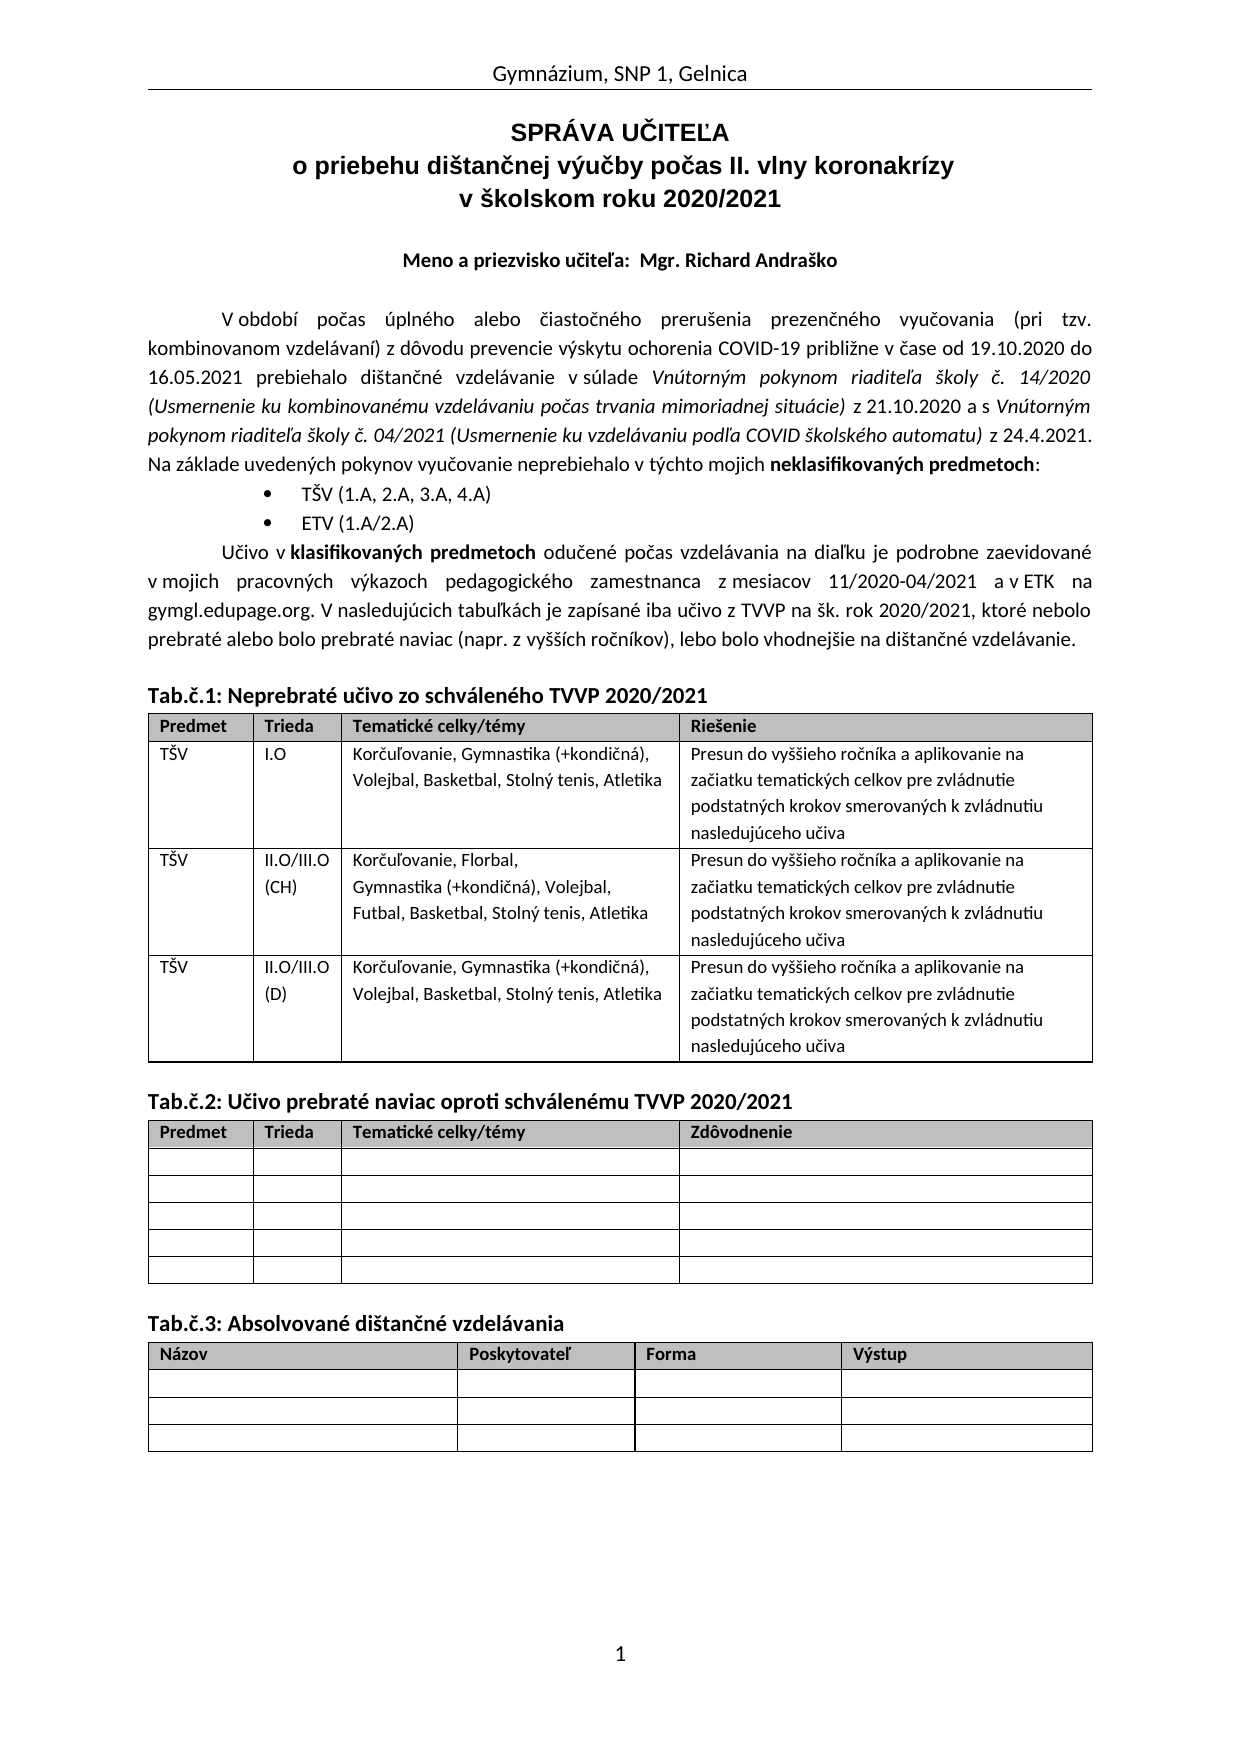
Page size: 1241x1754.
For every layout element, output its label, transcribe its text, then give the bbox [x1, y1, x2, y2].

table_cell [636, 1370, 841, 1397]
table_cell [342, 1230, 679, 1256]
table_cell [149, 1398, 457, 1424]
table_header Riešenie [680, 714, 1092, 741]
table_cell [342, 1203, 679, 1229]
text Meno a priezvisko učiteľa: Mgr. Richard Andraško [148, 247, 1092, 273]
text Tab.č.2: Učivo prebraté naviac oproti schválenému TVVP 2020/2021 [148, 1087, 1092, 1115]
table_cell [680, 1203, 1092, 1229]
text V období počas úplného alebo čiastočného prerušenia prezenčného vyučovania (pri tzv. kombinovanom vzdelávaní) z dôvodu prevencie výskytu ochorenia COVID-19 približne v čase od 19.10.2020 do 16.05.2021 prebiehalo dištančné vzdelávanie v súlade Vnútorným pokynom riaditeľa školy č. 14/2020 (Usmernenie ku kombinovanému vzdelávaniu počas trvania mimoriadnej situácie) z 21.10.2020 a s Vnútorným pokynom riaditeľa školy č. 04/2021 (Usmernenie ku vzdelávaniu podľa COVID školského automatu) z 24.4.2021. Na základe uvedených pokynov vyučovanie neprebiehalo v týchto mojich neklasifikovaných predmetoch: [148, 306, 1092, 477]
table_cell [342, 1257, 679, 1283]
text Tab.č.3: Absolvované dištančné vzdelávania [148, 1309, 1092, 1337]
table_cell [680, 1149, 1092, 1174]
table_cell II.O/III.O (D) [254, 956, 341, 1061]
table_cell [149, 1230, 253, 1256]
list TŠV (1.A, 2.A, 3.A, 4.A) [264, 481, 1092, 506]
table_cell [254, 1203, 341, 1229]
table_cell [342, 1176, 679, 1202]
table_cell [680, 1230, 1092, 1256]
table_cell I.O [254, 742, 341, 848]
table_header Zdôvodnenie [680, 1121, 1092, 1147]
table_header Výstup [842, 1343, 1092, 1369]
table_cell [149, 1257, 253, 1283]
table_cell [149, 1425, 457, 1451]
table_header Forma [636, 1343, 841, 1369]
table_cell TŠV [149, 742, 253, 848]
table_cell [842, 1370, 1092, 1397]
table_cell [458, 1425, 634, 1451]
text Učivo v klasifikovaných predmetoch odučené počas vzdelávania na diaľku je podrobne zaevidované v mojich pracovných výkazoch pedagogického zamestnanca z mesiacov 11/2020-04/2021 a v ETK na gymgl.edupage.org. V nasledujúcich tabuľkách je zapísané iba učivo z TVVP na šk. rok 2020/2021, ktoré nebolo prebraté alebo bolo prebraté naviac (napr. z vyšších ročníkov), lebo bolo vhodnejšie na dištančné vzdelávanie. [148, 539, 1092, 652]
table_cell Presun do vyššieho ročníka a aplikovanie na začiatku tematických celkov pre zvládnutie podstatných krokov smerovaných k zvládnutiu nasledujúceho učiva [680, 956, 1092, 1061]
table_cell Presun do vyššieho ročníka a aplikovanie na začiatku tematických celkov pre zvládnutie podstatných krokov smerovaných k zvládnutiu nasledujúceho učiva [680, 849, 1092, 954]
list ETV (1.A/2.A) [264, 510, 1092, 535]
text Tab.č.1: Neprebraté učivo zo schváleného TVVP 2020/2021 [148, 681, 1092, 709]
table_cell [149, 1370, 457, 1397]
table_cell [149, 1176, 253, 1202]
table_cell [254, 1230, 341, 1256]
table_cell Korčuľovanie, Gymnastika (+kondičná), Volejbal, Basketbal, Stolný tenis, Atletika [342, 956, 679, 1061]
table_header Tematické celky/témy [342, 714, 679, 741]
text SPRÁVA učiteľa [148, 118, 1092, 147]
table_header Predmet [149, 714, 253, 741]
table_header Trieda [254, 1121, 341, 1147]
table_cell [842, 1425, 1092, 1451]
table_cell [680, 1176, 1092, 1202]
table_cell [636, 1425, 841, 1451]
table_cell [149, 1203, 253, 1229]
text o priebehu dištančnej výučby počas II. vlny koronakrízy [148, 151, 1092, 180]
table_cell Korčuľovanie, Gymnastika (+kondičná), Volejbal, Basketbal, Stolný tenis, Atletika [342, 742, 679, 848]
table_header Predmet [149, 1121, 253, 1147]
table_cell [636, 1398, 841, 1424]
table_cell [458, 1370, 634, 1397]
table_header Poskytovateľ [458, 1343, 634, 1369]
table_cell [254, 1149, 341, 1174]
table_cell Korčuľovanie, Florbal, Gymnastika (+kondičná), Volejbal, Futbal, Basketbal, Stolný tenis, Atletika [342, 849, 679, 954]
table_header Tematické celky/témy [342, 1121, 679, 1147]
table_cell [842, 1398, 1092, 1424]
table_cell [149, 1149, 253, 1174]
table_cell TŠV [149, 956, 253, 1061]
table_cell [254, 1257, 341, 1283]
table_cell [342, 1149, 679, 1174]
table_cell [458, 1398, 634, 1424]
table_header Trieda [254, 714, 341, 741]
table_cell [680, 1257, 1092, 1283]
table_cell II.O/III.O (CH) [254, 849, 341, 954]
table_cell [254, 1176, 341, 1202]
text v školskom roku 2020/2021 [148, 184, 1092, 213]
table_header Názov [149, 1343, 457, 1369]
table_cell TŠV [149, 849, 253, 954]
table_cell Presun do vyššieho ročníka a aplikovanie na začiatku tematických celkov pre zvládnutie podstatných krokov smerovaných k zvládnutiu nasledujúceho učiva [680, 742, 1092, 848]
